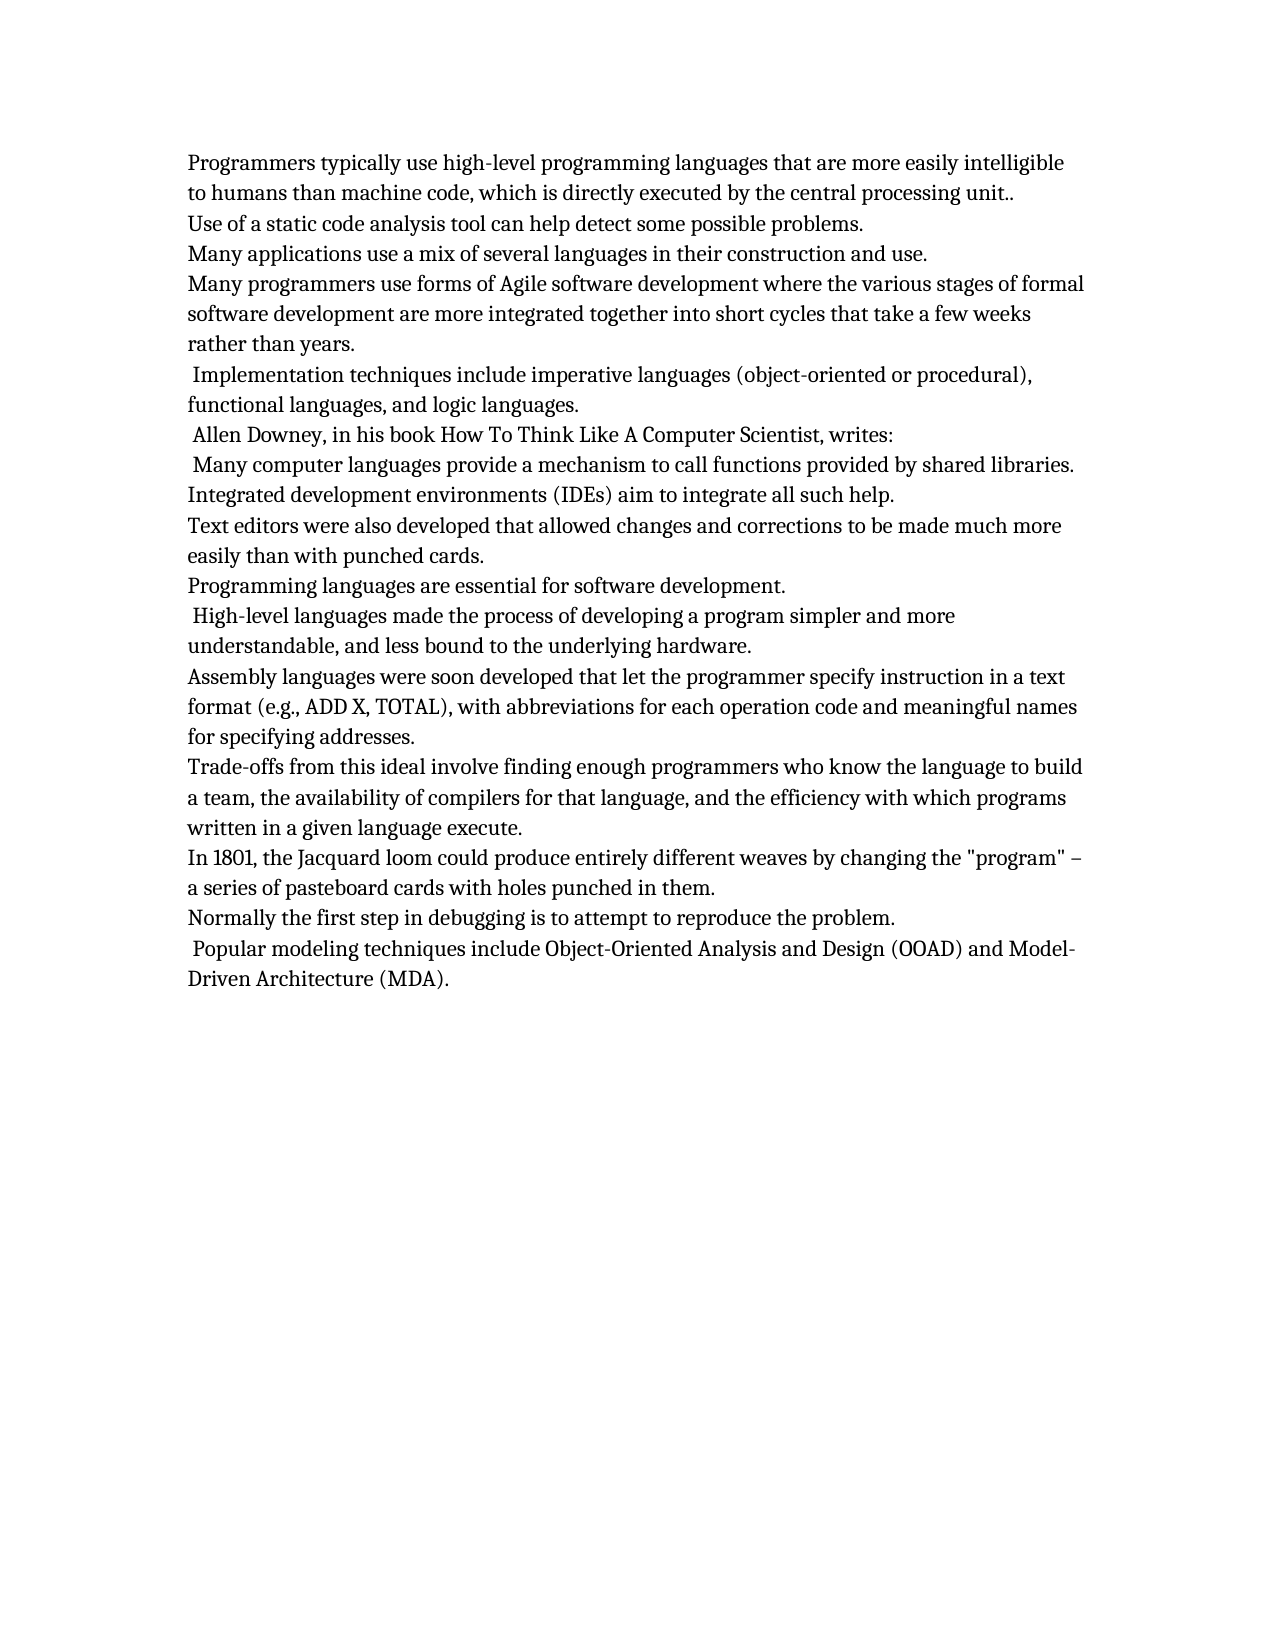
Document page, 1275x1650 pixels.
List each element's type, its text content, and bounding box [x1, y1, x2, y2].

text Programmers typically use high-level programming languages that are more easily intelligible to humans than machine code, which is directly executed by the central processing unit.. Use of a static code analysis tool can help detect some possible problems. Many applications use a mix of several languages in their construction and use. Many programmers use forms of Agile software development where the various stages of formal software development are more integrated together into short cycles that take a few weeks rather than years. Implementation techniques include imperative languages (object-oriented or procedural), functional languages, and logic languages. Allen Downey, in his book How To Think Like A Computer Scientist, writes: Many computer languages provide a mechanism to call functions provided by shared libraries. Integrated development environments (IDEs) aim to integrate all such help. Text editors were also developed that allowed changes and corrections to be made much more easily than with punched cards. Programming languages are essential for software development. High-level languages made the process of developing a program simpler and more understandable, and less bound to the underlying hardware. Assembly languages were soon developed that let the programmer specify instruction in a text format (e.g., ADD X, TOTAL), with abbreviations for each operation code and meaningful names for specifying addresses. Trade-offs from this ideal involve finding enough programmers who know the language to build a team, the availability of compilers for that language, and the efficiency with which programs written in a given language execute. In 1801, the Jacquard loom could produce entirely different weaves by changing the "program" – a series of pasteboard cards with holes punched in them. Normally the first step in debugging is to attempt to reproduce the problem. Popular modeling techniques include Object-Oriented Analysis and Design (OOAD) and Model-Driven Architecture (MDA). [187, 150, 1087, 992]
